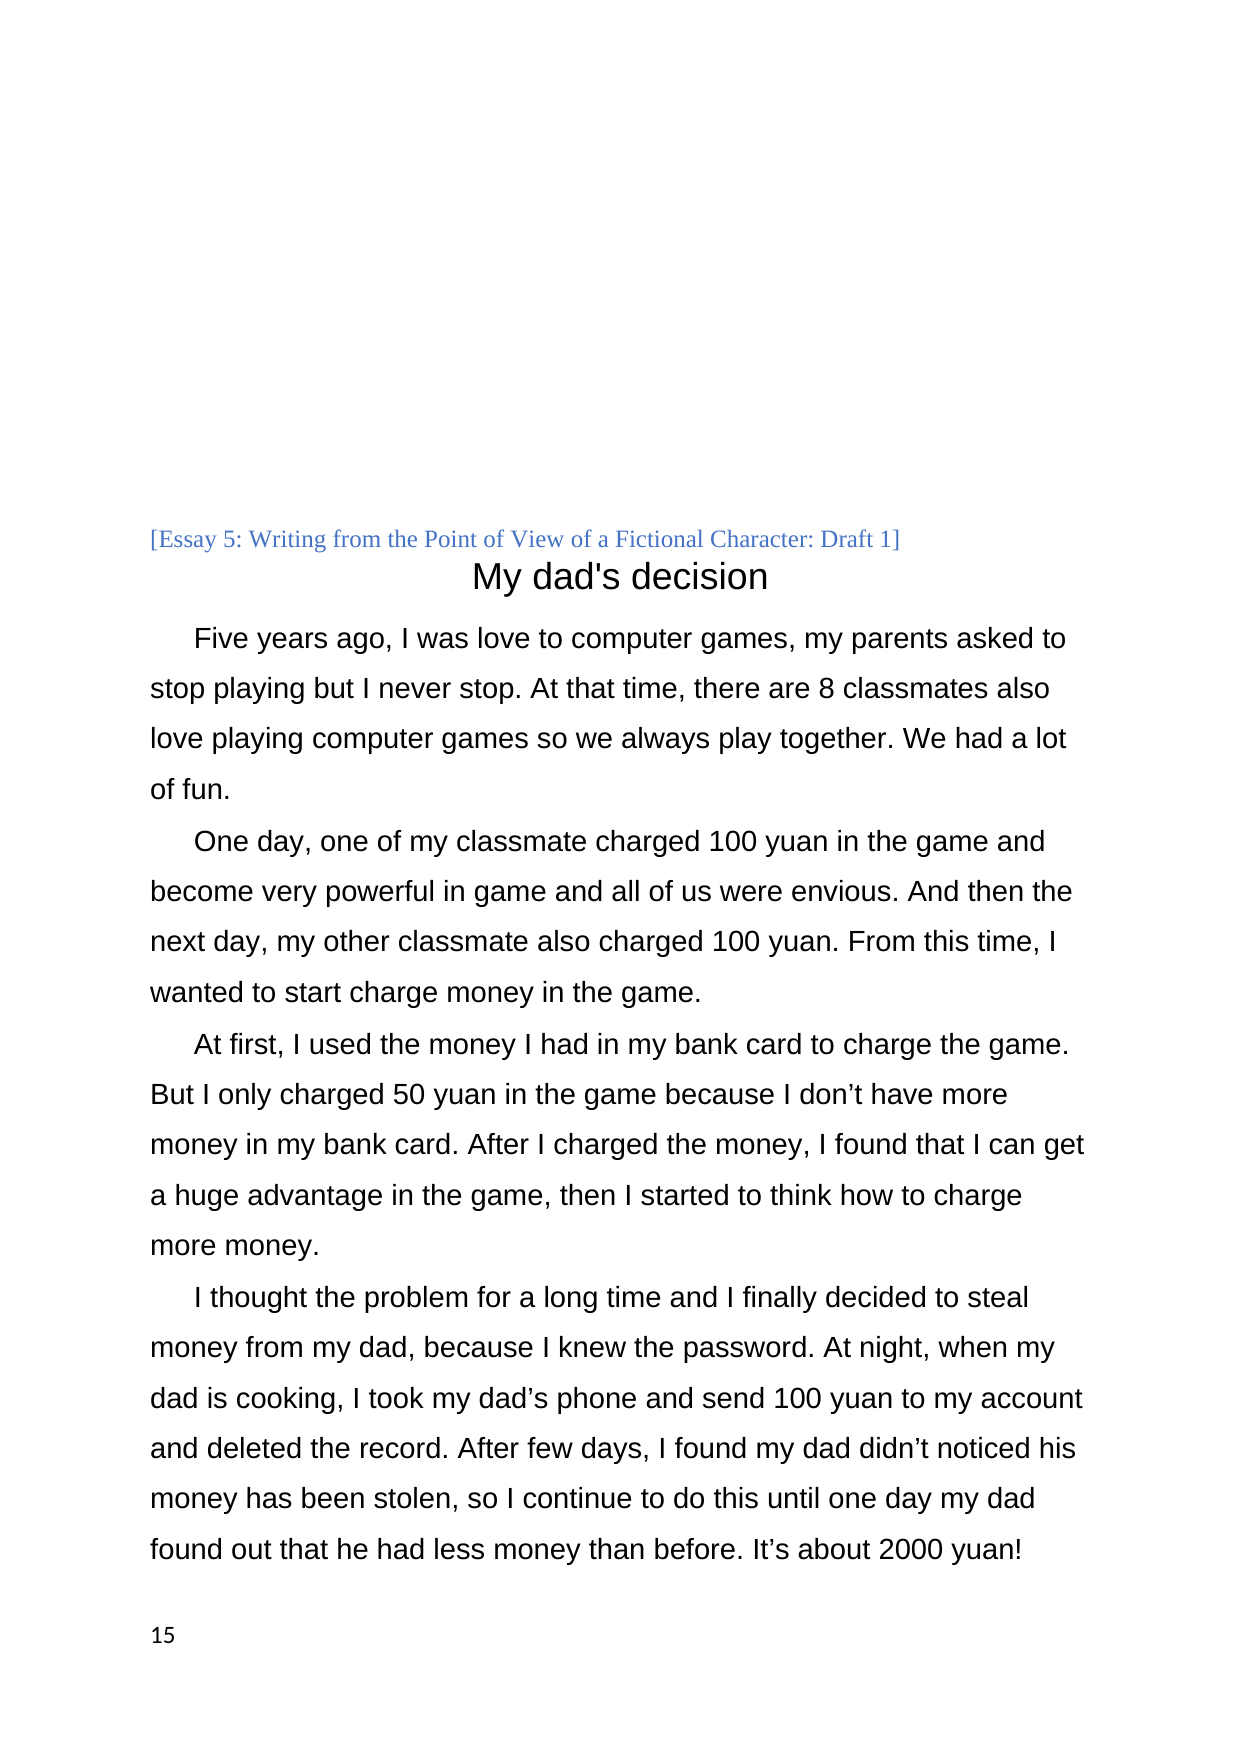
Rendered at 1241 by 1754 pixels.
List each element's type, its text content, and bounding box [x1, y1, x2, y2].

text Five years ago, I was love to computer games, my parents asked to stop playing but I never stop. At that time, there are 8 classmates also love playing computer games so we always play together. We had a lot of fun. [150, 621, 1090, 805]
text At first, I used the money I had in my bank card to charge the game. But I only charged 50 yuan in the game because I don’t have more money in my bank card. After I charged the money, I found that I can get a huge advantage in the game, then I started to think how to charge more money. [150, 1027, 1090, 1262]
text My dad's decision [150, 554, 1090, 597]
text [Essay 5: Writing from the Point of View of a Fictional Character: Draft 1] [150, 524, 1090, 552]
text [150, 1280, 1090, 1565]
text One day, one of my classmate charged 100 yuan in the game and become very powerful in game and all of us were envious. And then the next day, my other classmate also charged 100 yuan. From this time, I wanted to start charge money in the game. [150, 824, 1090, 1008]
